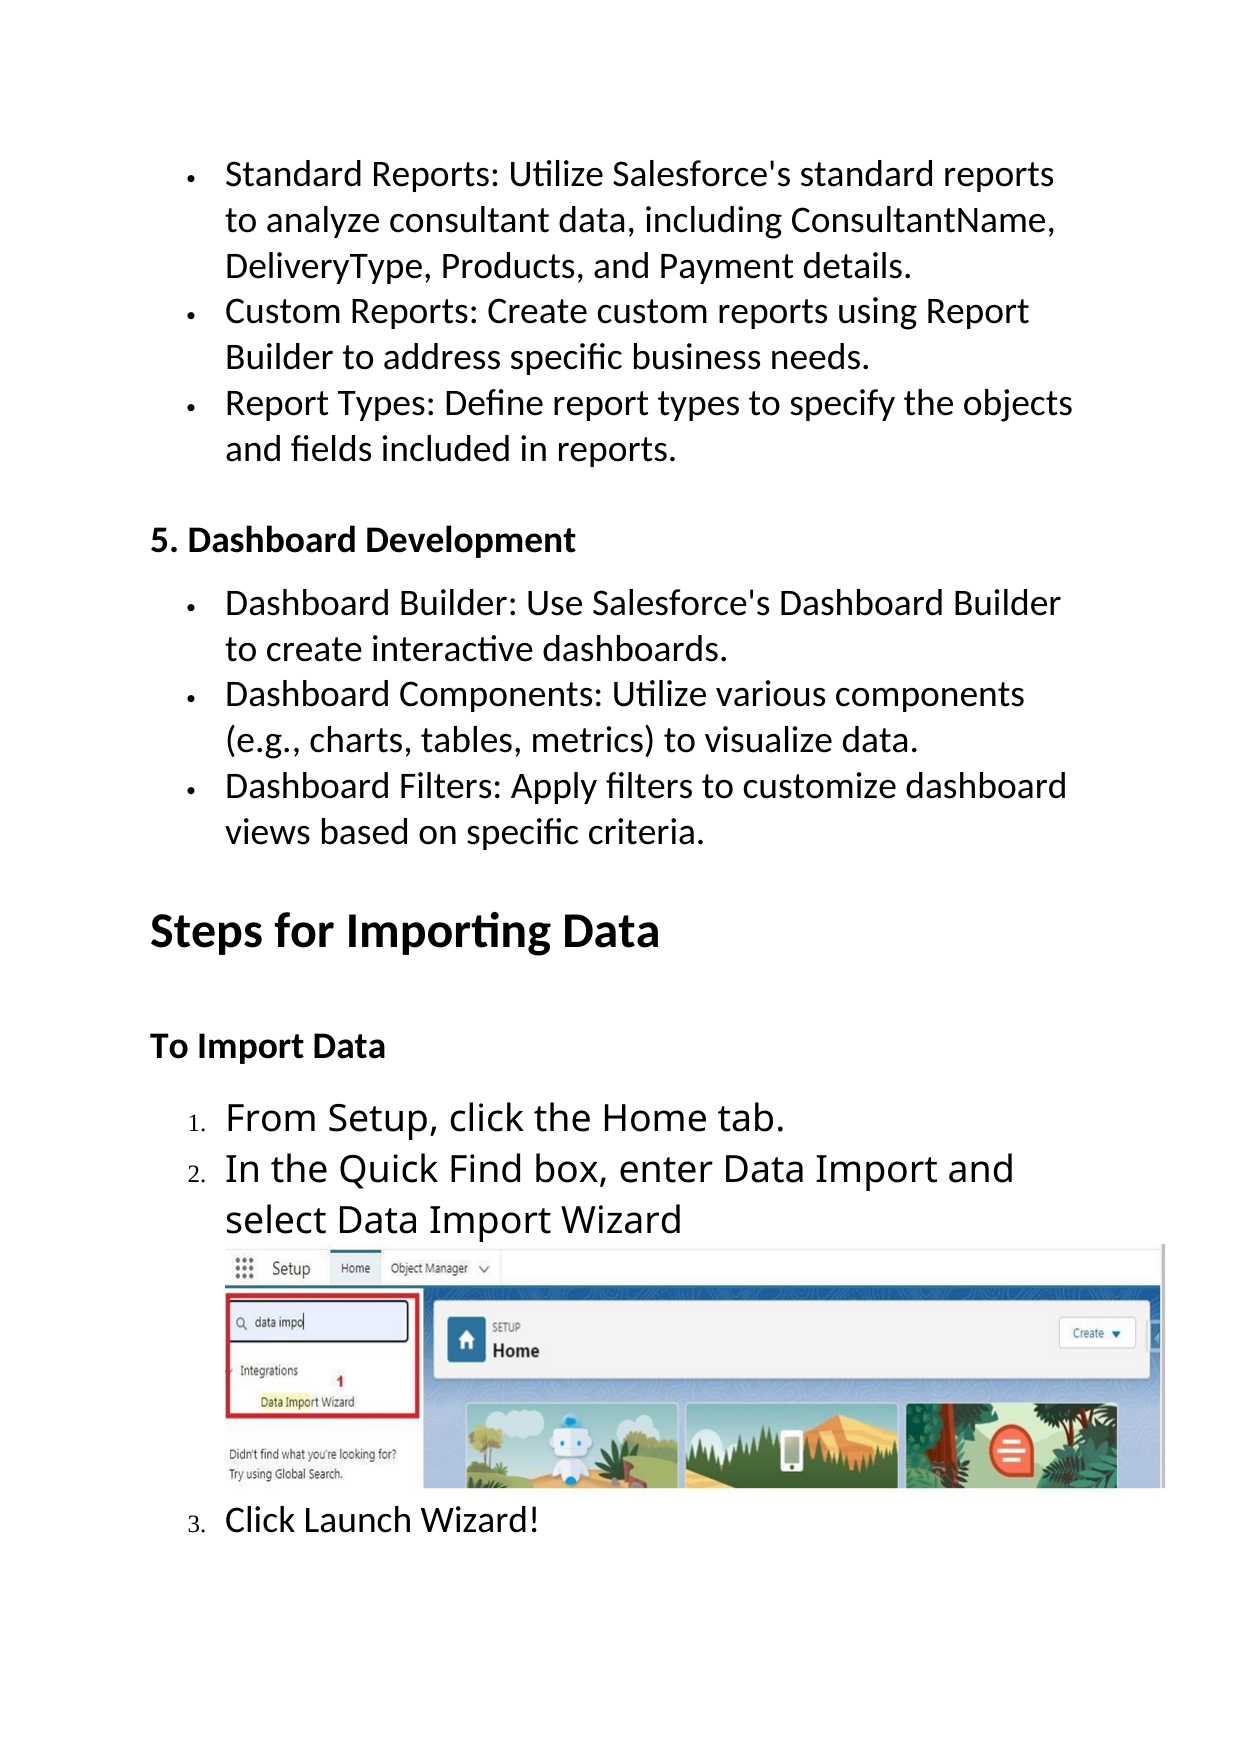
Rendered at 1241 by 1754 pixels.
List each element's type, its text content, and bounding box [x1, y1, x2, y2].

list Custom Reports: Create custom reports using Report Builder to address specific business needs. [187, 287, 1090, 379]
list From Setup, click the Home tab. [187, 1091, 1090, 1142]
list Dashboard Builder: Use Salesforce's Dashboard Builder to create interactive dashboards. [187, 579, 1090, 670]
picture [225, 1244, 1166, 1497]
text To Import Data [150, 1022, 1090, 1068]
list Click Launch Wizard! [187, 1496, 1090, 1542]
text 5. Dashboard Development [150, 516, 1090, 562]
list Dashboard Components: Utilize various components (e.g., charts, tables, metrics) to visualize data. [187, 670, 1090, 762]
list Standard Reports: Utilize Salesforce's standard reports to analyze consultant data, including ConsultantName, DeliveryType, Products, and Payment details. [187, 150, 1090, 287]
list Dashboard Filters: Apply filters to customize dashboard views based on specific criteria. [187, 762, 1090, 854]
text Steps for Importing Data [150, 899, 1090, 960]
list Report Types: Define report types to specify the objects and fields included in reports. [187, 379, 1090, 471]
